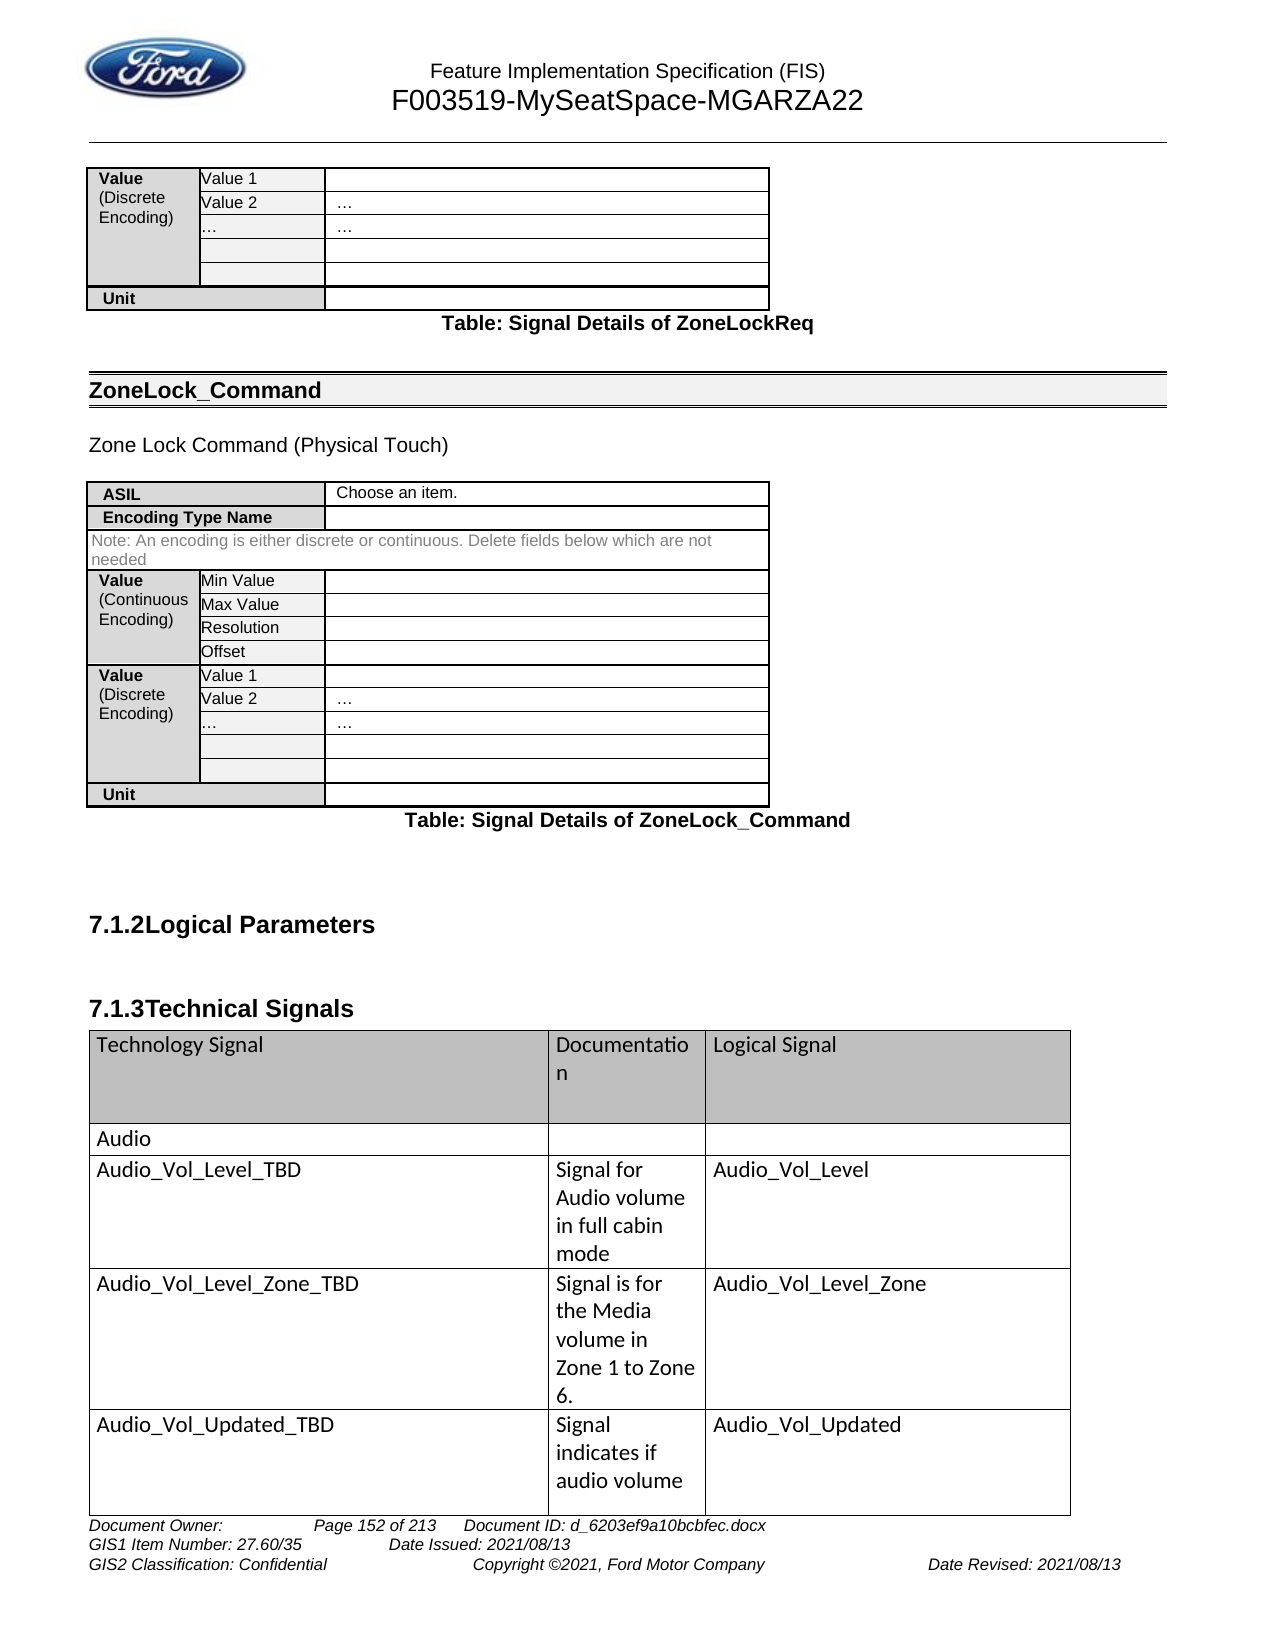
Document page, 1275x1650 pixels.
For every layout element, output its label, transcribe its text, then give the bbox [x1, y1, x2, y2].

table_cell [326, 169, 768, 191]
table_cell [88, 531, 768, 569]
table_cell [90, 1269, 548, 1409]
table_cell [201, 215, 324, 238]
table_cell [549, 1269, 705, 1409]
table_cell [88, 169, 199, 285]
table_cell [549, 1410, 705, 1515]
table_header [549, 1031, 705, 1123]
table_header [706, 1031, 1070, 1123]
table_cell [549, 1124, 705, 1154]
text ZoneLock_Command [89, 375, 1167, 405]
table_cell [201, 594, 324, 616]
text Zone Lock Command (Physical Touch) [89, 433, 1167, 457]
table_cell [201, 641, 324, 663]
subtitle Technical Signals [89, 994, 1167, 1023]
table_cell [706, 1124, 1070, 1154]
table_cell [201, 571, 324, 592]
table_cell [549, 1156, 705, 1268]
text Table: Signal Details of ZoneLockReq [89, 311, 1167, 335]
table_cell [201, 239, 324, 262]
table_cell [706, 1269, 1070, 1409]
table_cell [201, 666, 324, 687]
picture [65, 18, 266, 119]
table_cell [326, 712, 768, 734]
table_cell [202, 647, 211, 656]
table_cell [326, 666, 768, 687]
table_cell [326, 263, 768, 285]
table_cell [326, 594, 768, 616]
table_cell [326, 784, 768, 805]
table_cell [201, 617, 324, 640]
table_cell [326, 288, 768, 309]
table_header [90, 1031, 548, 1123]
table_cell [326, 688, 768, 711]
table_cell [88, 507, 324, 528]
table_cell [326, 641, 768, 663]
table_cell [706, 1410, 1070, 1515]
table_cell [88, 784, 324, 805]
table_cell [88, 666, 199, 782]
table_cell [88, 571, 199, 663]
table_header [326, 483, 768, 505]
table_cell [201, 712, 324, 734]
subtitle Logical Parameters [89, 911, 1167, 939]
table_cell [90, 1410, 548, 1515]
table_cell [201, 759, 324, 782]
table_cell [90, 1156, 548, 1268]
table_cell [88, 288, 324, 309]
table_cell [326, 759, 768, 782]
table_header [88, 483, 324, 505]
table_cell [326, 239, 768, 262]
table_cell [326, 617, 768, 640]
text Table: Signal Details of ZoneLock_Command [89, 807, 1167, 831]
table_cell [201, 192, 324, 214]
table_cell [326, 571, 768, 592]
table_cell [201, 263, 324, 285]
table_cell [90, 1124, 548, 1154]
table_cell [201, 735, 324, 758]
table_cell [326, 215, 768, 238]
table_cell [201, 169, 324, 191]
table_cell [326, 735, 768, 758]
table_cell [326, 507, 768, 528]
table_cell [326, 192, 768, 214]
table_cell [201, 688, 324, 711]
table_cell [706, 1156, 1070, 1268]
